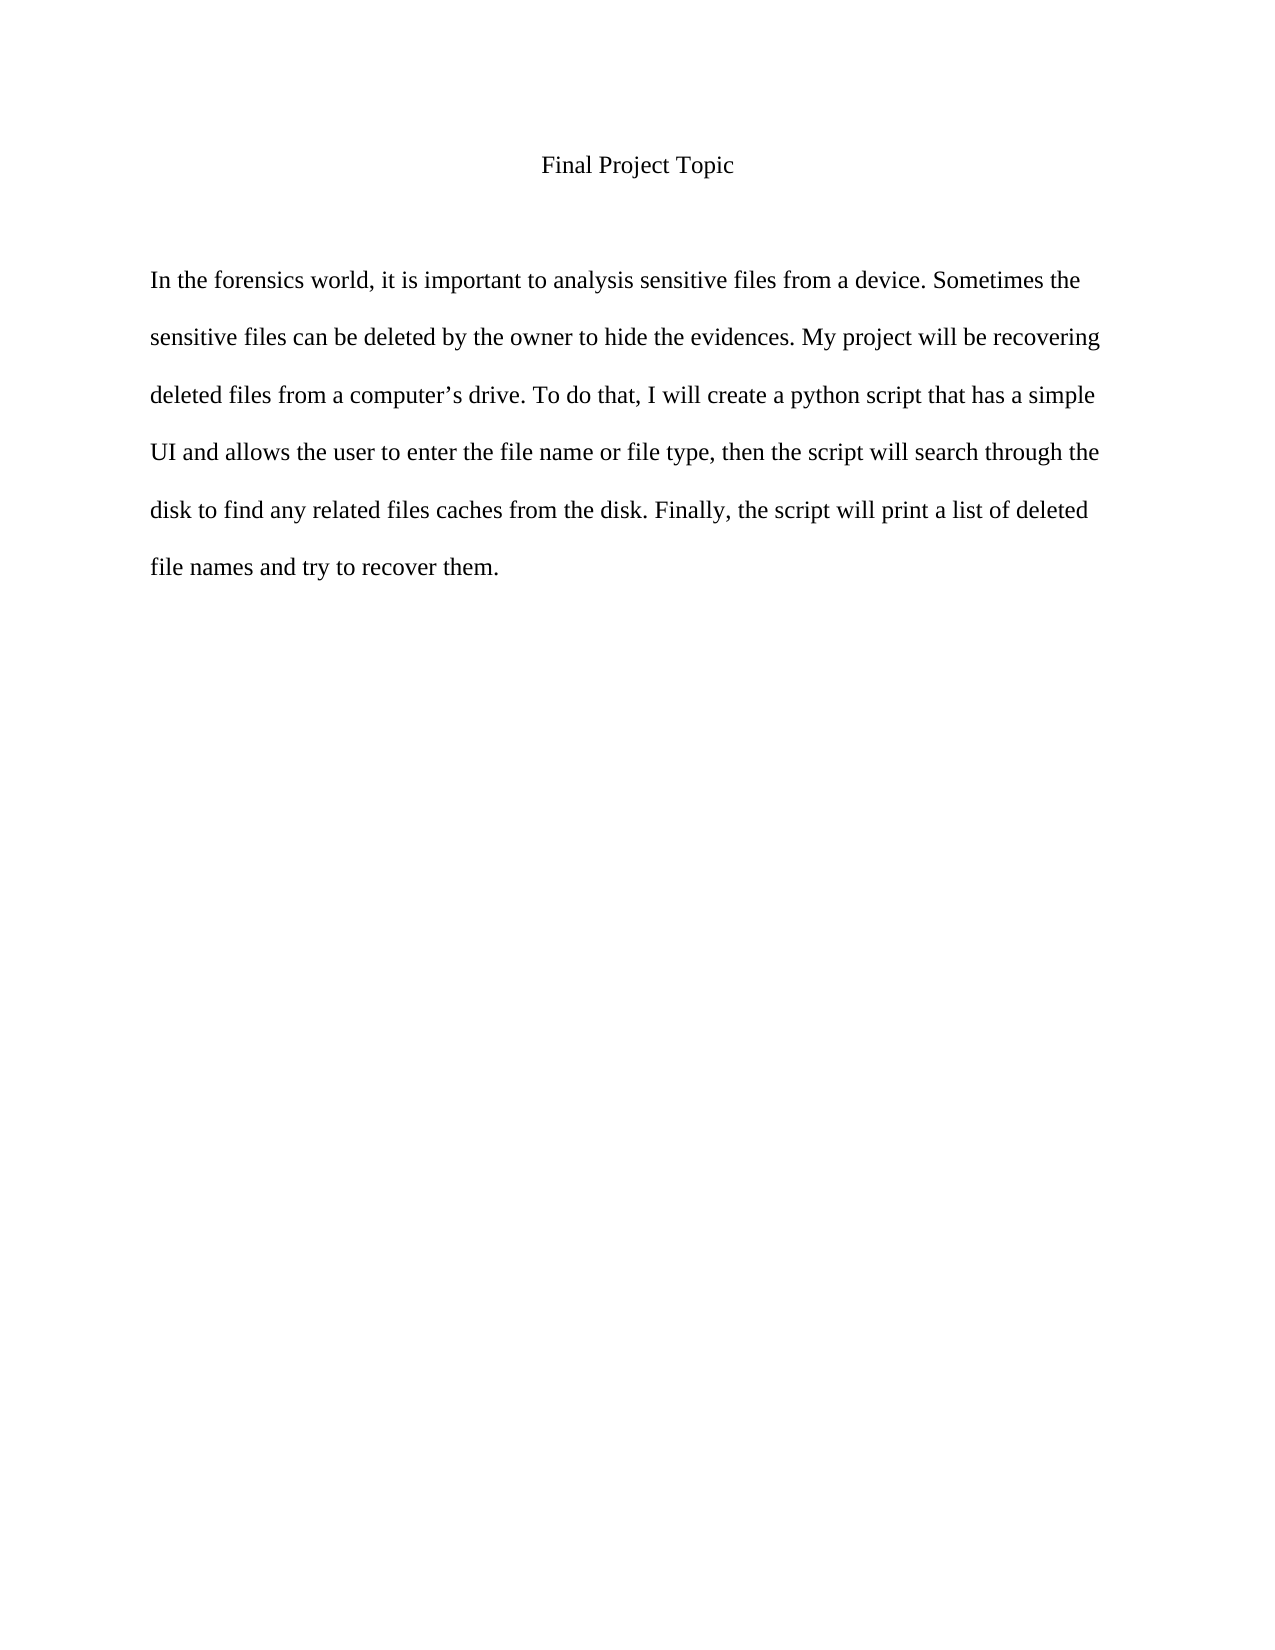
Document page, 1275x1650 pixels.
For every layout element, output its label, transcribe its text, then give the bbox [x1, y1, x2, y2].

text Final Project Topic [150, 150, 1125, 179]
text In the forensics world, it is important to analysis sensitive files from a device. Sometimes the sensitive files can be deleted by the owner to hide the evidences. My project will be recovering deleted files from a computer’s drive. To do that, I will create a python script that has a simple UI and allows the user to enter the file name or file type, then the script will search through the disk to find any related files caches from the disk. Finally, the script will print a list of deleted file names and try to recover them. [150, 265, 1125, 581]
